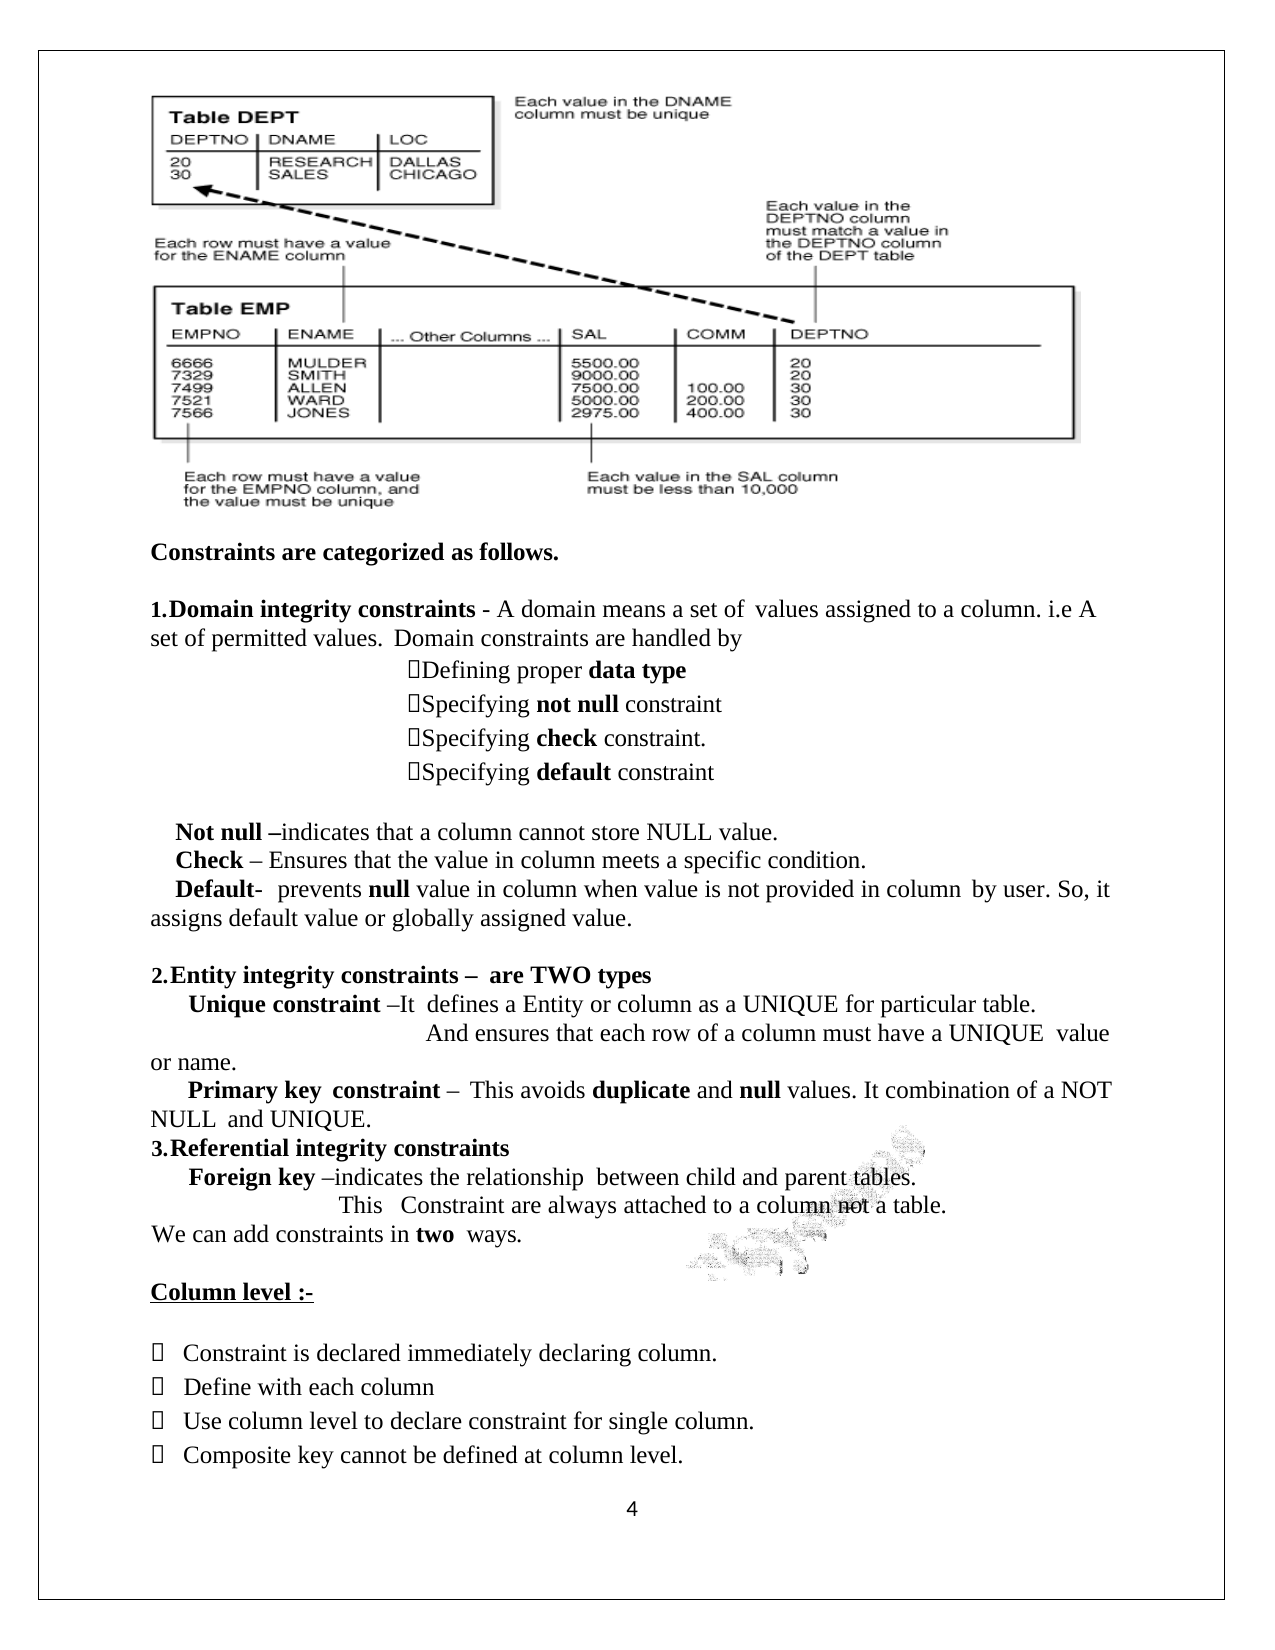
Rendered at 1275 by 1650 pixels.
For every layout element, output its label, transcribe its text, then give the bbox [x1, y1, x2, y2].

text Defining proper data type [406, 652, 1200, 686]
text Unique constraint –It defines a Entity or column as a UNIQUE for particular table. [39, 989, 1187, 1018]
list Referential integrity constraints [39, 1133, 623, 1162]
text Specifying not null constraint [406, 686, 1200, 720]
text And ensures that each row of a column must have a UNIQUE value [396, 1018, 1139, 1047]
text or name. [150, 1047, 1200, 1075]
text Specifying default constraint [406, 754, 1200, 788]
list Domain integrity constraints - A domain means a set of values assigned to a column. i.e A set of permitted values. Domain constraints are handled by [150, 594, 1099, 652]
text Default- prevents null value in column when value is not provided in column by user. So, it assigns default value or globally assigned value. [150, 874, 1130, 932]
text  Constraint is declared immediately declaring column. [150, 1334, 1200, 1368]
list Entity integrity constraints – are TWO types [39, 960, 765, 989]
text This Constraint are always attached to a column not a table. [85, 1191, 1200, 1219]
text  Define with each column [150, 1368, 1200, 1402]
picture [151, 95, 1081, 509]
picture [682, 1219, 925, 1277]
text We can add constraints in two ways. [136, 1219, 538, 1248]
text Primary key constraint – This avoids duplicate and null values. It combination of a NOT NULL and UNIQUE. [150, 1075, 1130, 1133]
text  Use column level to declare constraint for single column. [150, 1402, 1200, 1436]
text Specifying check constraint. [406, 720, 1200, 754]
text Not null –indicates that a column cannot store NULL value. [175, 817, 1200, 845]
text Column level :- [150, 1277, 1200, 1306]
picture [682, 1133, 925, 1162]
text Foreign key –indicates the relationship between child and parent tables. [39, 1162, 1067, 1191]
text Check – Ensures that the value in column meets a specific condition. [175, 845, 1200, 874]
text  Composite key cannot be defined at column level. [150, 1436, 1200, 1471]
text Constraints are categorized as follows. [150, 537, 1200, 565]
